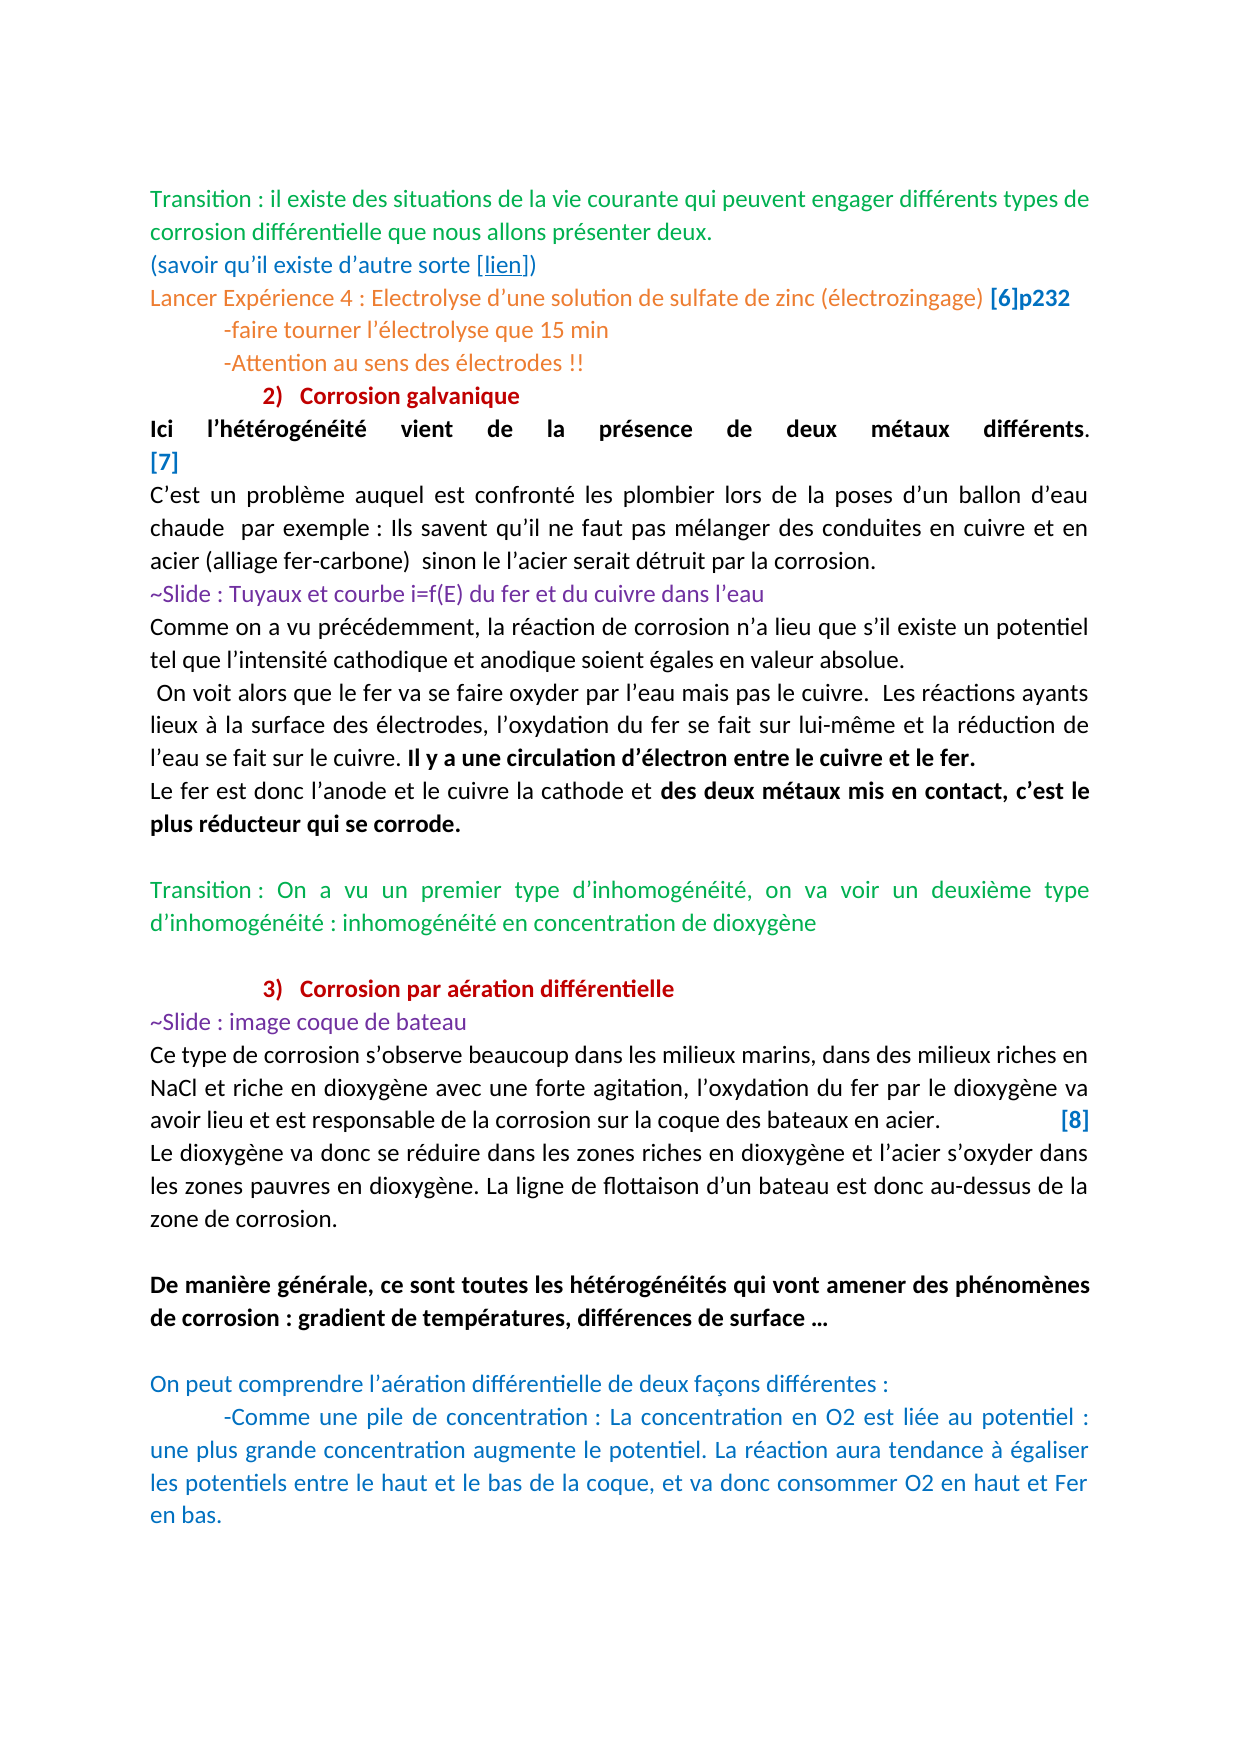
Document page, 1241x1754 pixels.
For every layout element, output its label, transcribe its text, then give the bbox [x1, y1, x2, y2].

text Le fer est donc l’anode et le cuivre la cathode et des deux métaux mis en contact, c’est le plus réducteur qui se corrode. [150, 775, 1090, 839]
text -Comme une pile de concentration : La concentration en O2 est liée au potentiel : une plus grande concentration augmente le potentiel. La réaction aura tendance à égaliser les potentiels entre le haut et le bas de la coque, et va donc consommer O2 en haut et Fer en bas. [150, 1401, 1090, 1530]
text Lancer Expérience 4 : Electrolyse d’une solution de sulfate de zinc (électrozingage) [6]p232 [150, 282, 1090, 312]
text (savoir qu’il existe d’autre sorte [lien]) [150, 249, 1090, 279]
text C’est un problème auquel est confronté les plombier lors de la poses d’un ballon d’eau chaude par exemple : Ils savent qu’il ne faut pas mélanger des conduites en cuivre et en acier (alliage fer-carbone) sinon le l’acier serait détruit par la corrosion. [150, 479, 1090, 576]
text Ce type de corrosion s’observe beaucoup dans les milieux marins, dans des milieux riches en NaCl et riche en dioxygène avec une forte agitation, l’oxydation du fer par le dioxygène va avoir lieu et est responsable de la corrosion sur la coque des bateaux en acier. [8] [150, 1039, 1090, 1135]
text On peut comprendre l’aération différentielle de deux façons différentes : [150, 1368, 1090, 1398]
text Ici l’hétérogénéité vient de la présence de deux métaux différents. [7] [150, 413, 1090, 477]
text Transition : il existe des situations de la vie courante qui peuvent engager différents types de corrosion différentielle que nous allons présenter deux. [150, 183, 1090, 246]
text -faire tourner l’électrolyse que 15 min [150, 314, 1090, 345]
list Corrosion par aération différentielle [262, 973, 1090, 1003]
text Le dioxygène va donc se réduire dans les zones riches en dioxygène et l’acier s’oxyder dans les zones pauvres en dioxygène. La ligne de flottaison d’un bateau est donc au-dessus de la zone de corrosion. [150, 1137, 1090, 1234]
text ~Slide : image coque de bateau [150, 1006, 1090, 1036]
text -Attention au sens des électrodes !! [150, 347, 1090, 378]
text On voit alors que le fer va se faire oxyder par l’eau mais pas le cuivre. Les réactions ayants lieux à la surface des électrodes, l’oxydation du fer se fait sur lui-même et la réduction de l’eau se fait sur le cuivre. Il y a une circulation d’électron entre le cuivre et le fer. [150, 677, 1090, 773]
text Comme on a vu précédemment, la réaction de corrosion n’a lieu que s’il existe un potentiel tel que l’intensité cathodique et anodique soient égales en valeur absolue. [150, 611, 1090, 674]
text De manière générale, ce sont toutes les hétérogénéités qui vont amener des phénomènes de corrosion : gradient de températures, différences de surface … [150, 1269, 1090, 1333]
text ~Slide : Tuyaux et courbe i=f(E) du fer et du cuivre dans l’eau [150, 578, 1090, 608]
text Transition : On a vu un premier type d’inhomogénéité, on va voir un deuxième type d’inhomogénéité : inhomogénéité en concentration de dioxygène [150, 874, 1090, 938]
list Corrosion galvanique [262, 380, 1090, 411]
